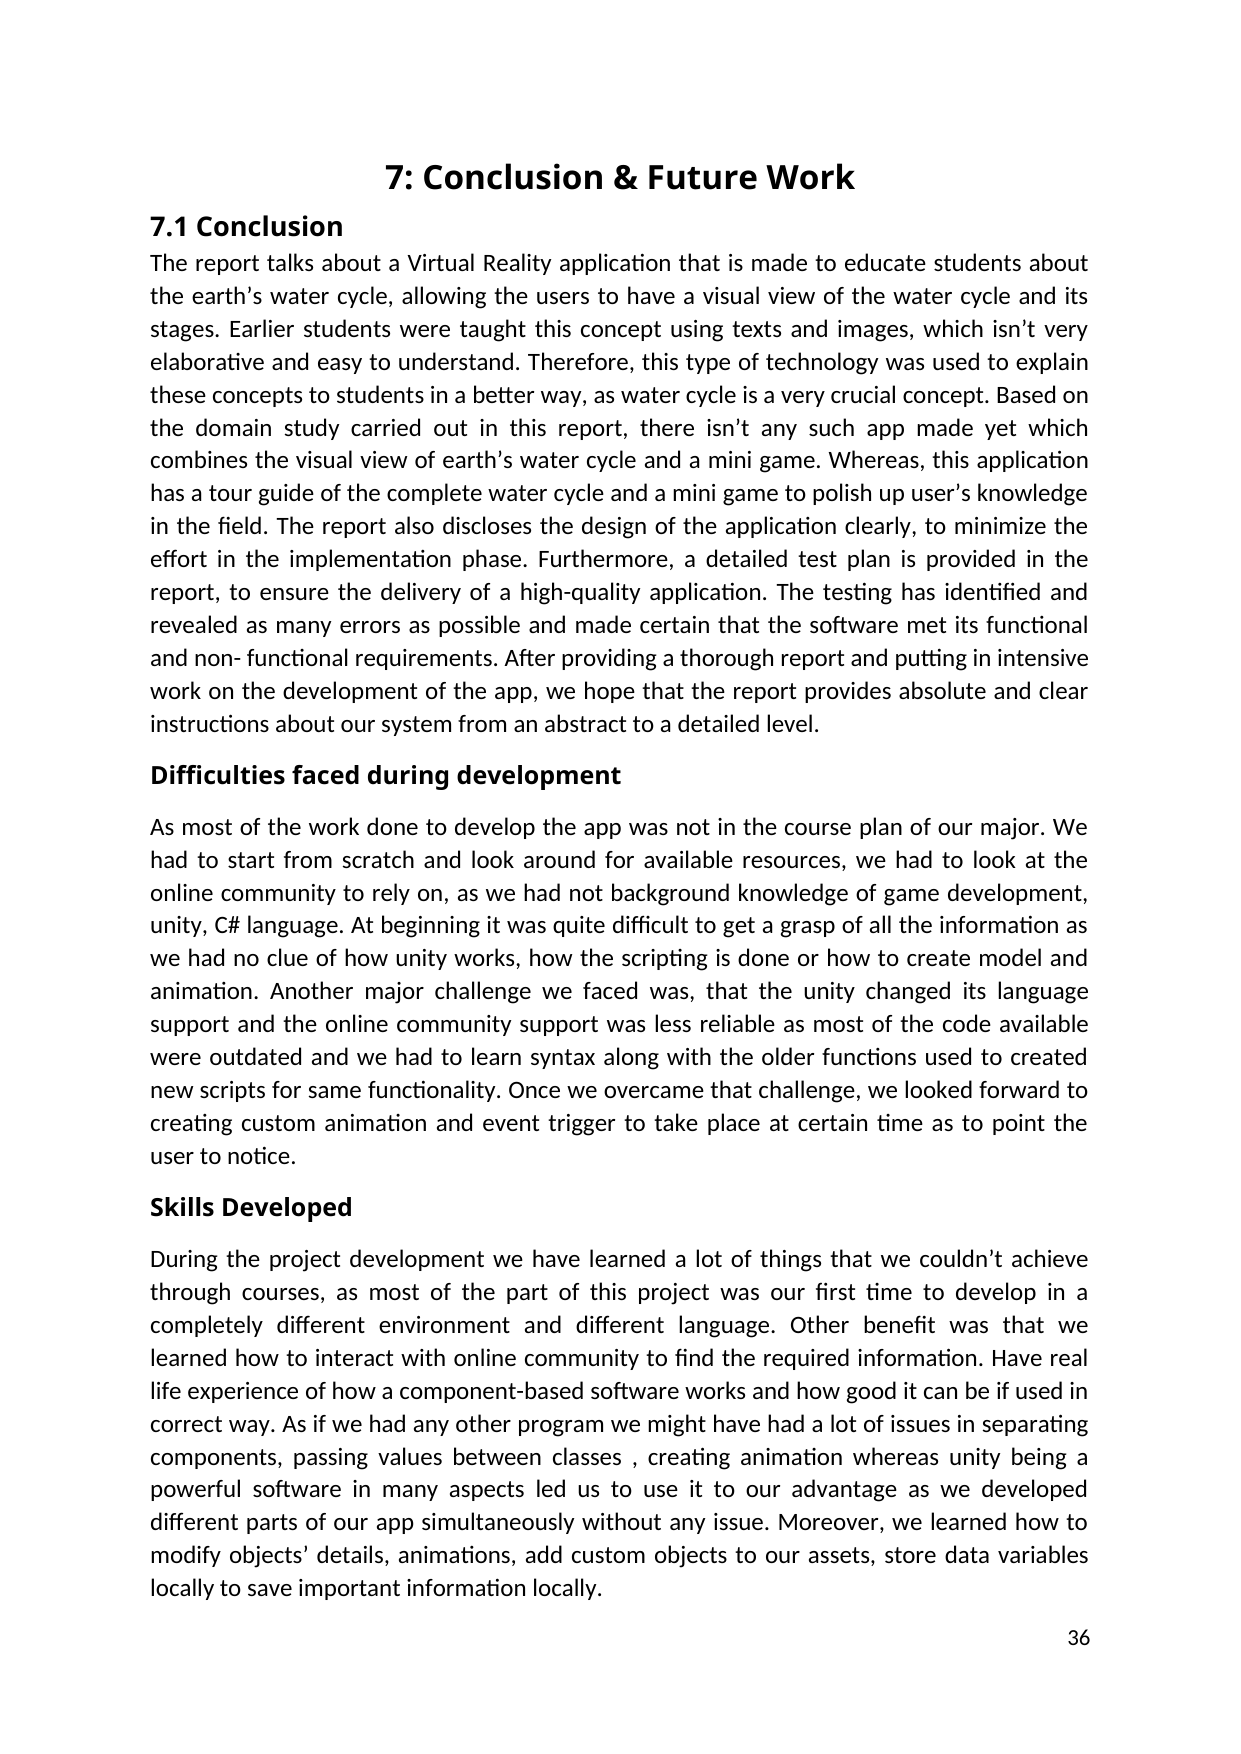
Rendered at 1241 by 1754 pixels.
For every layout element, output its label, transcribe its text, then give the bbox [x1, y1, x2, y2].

text The report talks about a Virtual Reality application that is made to educate students about the earth’s water cycle, allowing the users to have a visual view of the water cycle and its stages. Earlier students were taught this concept using texts and images, which isn’t very elaborative and easy to understand. Therefore, this type of technology was used to explain these concepts to students in a better way, as water cycle is a very crucial concept. Based on the domain study carried out in this report, there isn’t any such app made yet which combines the visual view of earth’s water cycle and a mini game. Whereas, this application has a tour guide of the complete water cycle and a mini game to polish up user’s knowledge in the field. The report also discloses the design of the application clearly, to minimize the effort in the implementation phase. Furthermore, a detailed test plan is provided in the report, to ensure the delivery of a high-quality application. The testing has identified and revealed as many errors as possible and made certain that the software met its functional and non- functional requirements. After providing a thorough report and putting in intensive work on the development of the app, we hope that the report provides absolute and clear instructions about our system from an abstract to a detailed level. [150, 247, 1090, 738]
text As most of the work done to develop the app was not in the course plan of our major. We had to start from scratch and look around for available resources, we had to look at the online community to rely on, as we had not background knowledge of game development, unity, C# language. At beginning it was quite difficult to get a grasp of all the information as we had no clue of how unity works, how the scripting is done or how to create model and animation. Another major challenge we faced was, that the unity changed its language support and the online community support was less reliable as most of the code available were outdated and we had to learn syntax along with the older functions used to created new scripts for same functionality. Once we overcame that challenge, we looked forward to creating custom animation and event trigger to take place at certain time as to point the user to notice. [150, 811, 1090, 1171]
subtitle 7.1 Conclusion [150, 207, 1090, 244]
subtitle 7: Conclusion & Future Work [150, 154, 1090, 199]
text Difficulties faced during development [150, 757, 1090, 792]
text Skills Developed [150, 1190, 1090, 1224]
text During the project development we have learned a lot of things that we couldn’t achieve through courses, as most of the part of this project was our first time to develop in a completely different environment and different language. Other benefit was that we learned how to interact with online community to find the required information. Have real life experience of how a component-based software works and how good it can be if used in correct way. As if we had any other program we might have had a lot of issues in separating components, passing values between classes , creating animation whereas unity being a powerful software in many aspects led us to use it to our advantage as we developed different parts of our app simultaneously without any issue. Moreover, we learned how to modify objects’ details, animations, add custom objects to our assets, store data variables locally to save important information locally. [150, 1243, 1090, 1603]
